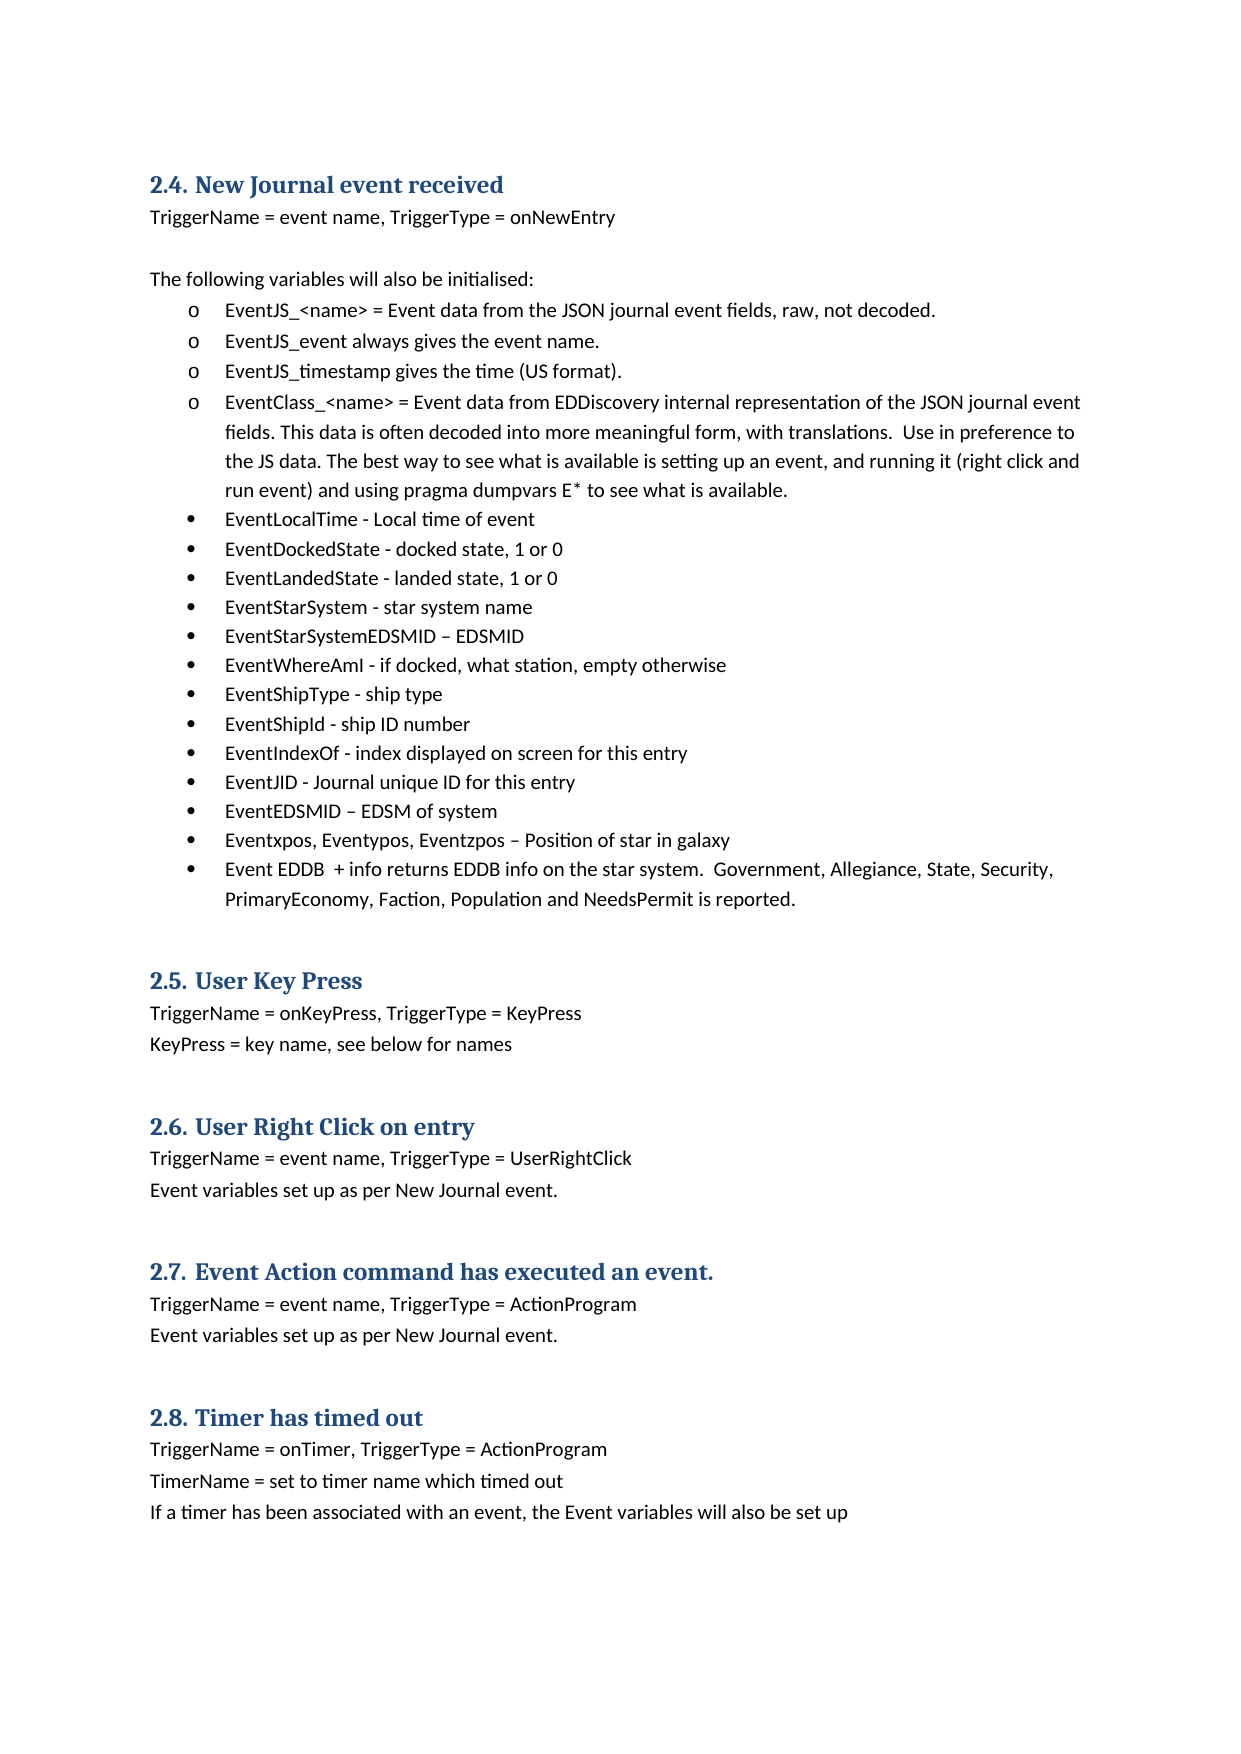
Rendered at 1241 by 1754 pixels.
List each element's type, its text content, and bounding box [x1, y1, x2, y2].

text TimerName = set to timer name which timed out [150, 1468, 1090, 1493]
list EventWhereAmI - if docked, what station, empty otherwise [187, 652, 1090, 678]
list EventStarSystem - star system name [187, 594, 1090, 619]
list EventJS_timestamp gives the time (US format). [187, 358, 1090, 385]
list EventIndexOf - index displayed on screen for this entry [187, 740, 1090, 765]
list EventStarSystemEDSMID – EDSMID [187, 623, 1090, 649]
list EventJS_event always gives the event name. [187, 328, 1090, 354]
text Event variables set up as per New Journal event. [150, 1322, 1090, 1348]
subtitle Timer has timed out [150, 1403, 1090, 1432]
text The following variables will also be initialised: [150, 266, 1090, 292]
text TriggerName = onKeyPress, TriggerType = KeyPress [150, 1000, 1090, 1025]
list EventShipId - ship ID number [187, 711, 1090, 736]
list EventJID - Journal unique ID for this entry [187, 769, 1090, 794]
list EventEDSMID – EDSM of system [187, 798, 1090, 824]
list Eventxpos, Eventypos, Eventzpos – Position of star in galaxy [187, 827, 1090, 853]
list EventShipType - ship type [187, 682, 1090, 707]
text TriggerName = event name, TriggerType = ActionProgram [150, 1291, 1090, 1316]
list EventJS_<name> = Event data from the JSON journal event fields, raw, not decoded. [187, 298, 1090, 324]
subtitle User Key Press [150, 967, 1090, 996]
text Event variables set up as per New Journal event. [150, 1177, 1090, 1202]
list EventLocalTime - Local time of event [187, 507, 1090, 532]
subtitle User Right Click on entry [150, 1112, 1090, 1141]
text TriggerName = event name, TriggerType = onNewEntry [150, 204, 1090, 229]
list EventLandedState - landed state, 1 or 0 [187, 565, 1090, 590]
subtitle New Journal event received [150, 171, 1090, 199]
list EventDockedState - docked state, 1 or 0 [187, 536, 1090, 561]
text If a timer has been associated with an event, the Event variables will also be set up [150, 1499, 1090, 1524]
subtitle Event Action command has executed an event. [150, 1258, 1090, 1287]
text TriggerName = onTimer, TriggerType = ActionProgram [150, 1437, 1090, 1462]
list Event EDDB + info returns EDDB info on the star system. Government, Allegiance, State, Security, PrimaryEconomy, Faction, Population and NeedsPermit is reported. [187, 857, 1090, 911]
list EventClass_<name> = Event data from EDDiscovery internal representation of the JSON journal event fields. This data is often decoded into more meaningful form, with translations. Use in preference to the JS data. The best way to see what is available is setting up an event, and running it (right click and run event) and using pragma dumpvars E* to see what is available. [187, 389, 1090, 503]
text TriggerName = event name, TriggerType = UserRightClick [150, 1146, 1090, 1171]
text KeyPress = key name, see below for names [150, 1031, 1090, 1057]
